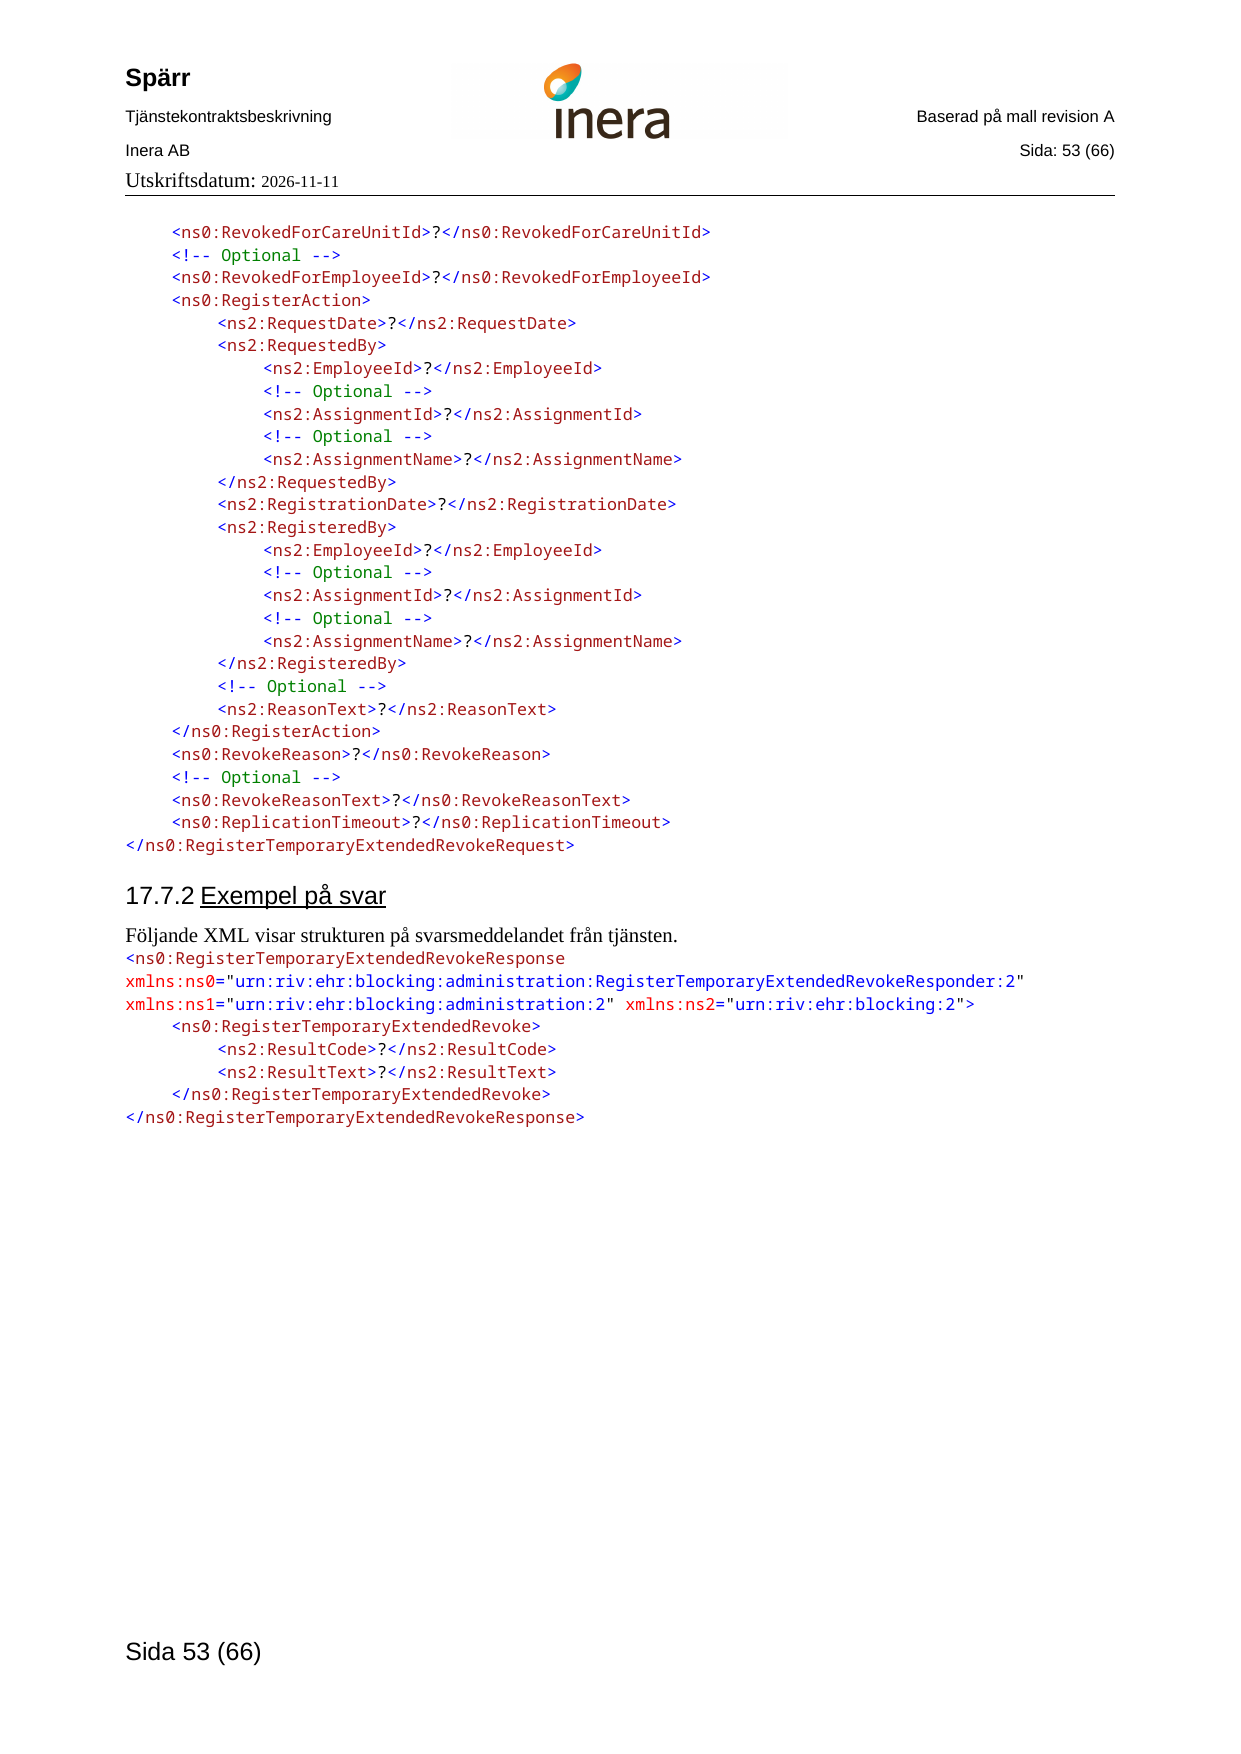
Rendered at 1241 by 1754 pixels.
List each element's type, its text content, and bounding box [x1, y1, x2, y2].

text <ns2:AssignmentId>?</ns2:AssignmentId> [263, 584, 1115, 607]
text <ns0:RegisterAction> [171, 289, 1115, 311]
text <ns2:AssignmentId>?</ns2:AssignmentId> [263, 402, 1115, 425]
text </ns0:RegisterAction> [171, 720, 1115, 743]
text <ns2:AssignmentName>?</ns2:AssignmentName> [263, 629, 1115, 652]
text </ns0:RegisterTemporaryExtendedRevokeResponse> [125, 1106, 1115, 1128]
picture [451, 63, 789, 139]
subtitle Exempel på svar [125, 881, 1115, 910]
text <ns2:RequestDate>?</ns2:RequestDate> [217, 311, 1115, 334]
text <!-- Optional --> [263, 379, 1115, 402]
text <!-- Optional --> [263, 425, 1115, 448]
text <ns2:RegistrationDate>?</ns2:RegistrationDate> [217, 493, 1115, 516]
text <ns0:RegisterTemporaryExtendedRevokeResponse xmlns:ns0="urn:riv:ehr:blocking:administration:RegisterTemporaryExtendedRevokeResponder:2" xmlns:ns1="urn:riv:ehr:blocking:administration:2" xmlns:ns2="urn:riv:ehr:blocking:2"> [125, 947, 1115, 1015]
text </ns2:RegisteredBy> [217, 652, 1115, 675]
text Följande XML visar strukturen på svarsmeddelandet från tjänsten. [125, 923, 1115, 947]
text <ns2:ResultCode>?</ns2:ResultCode> [217, 1037, 1115, 1060]
text <ns2:RequestedBy> [217, 334, 1115, 357]
text <ns2:EmployeeId>?</ns2:EmployeeId> [263, 538, 1115, 561]
text <ns2:EmployeeId>?</ns2:EmployeeId> [263, 357, 1115, 379]
text </ns0:RegisterTemporaryExtendedRevokeRequest> [125, 834, 1115, 856]
text <ns0:RevokedForEmployeeId>?</ns0:RevokedForEmployeeId> [171, 266, 1115, 289]
text <ns2:AssignmentName>?</ns2:AssignmentName> [263, 448, 1115, 470]
text <ns2:ResultText>?</ns2:ResultText> [217, 1060, 1115, 1083]
text <!-- Optional --> [171, 766, 1115, 788]
text <ns2:ReasonText>?</ns2:ReasonText> [217, 697, 1115, 720]
text <ns0:RegisterTemporaryExtendedRevoke> [171, 1015, 1115, 1037]
text <!-- Optional --> [217, 675, 1115, 697]
text <ns0:RevokeReason>?</ns0:RevokeReason> [171, 743, 1115, 766]
text <ns0:RevokeReasonText>?</ns0:RevokeReasonText> [171, 788, 1115, 811]
text <ns0:ReplicationTimeout>?</ns0:ReplicationTimeout> [171, 811, 1115, 834]
text <!-- Optional --> [263, 561, 1115, 584]
text <!-- Optional --> [263, 607, 1115, 629]
text <ns0:RevokedForCareUnitId>?</ns0:RevokedForCareUnitId> <!-- Optional --> [171, 221, 1115, 266]
text </ns2:RequestedBy> [217, 470, 1115, 493]
text <ns2:RegisteredBy> [217, 516, 1115, 538]
text </ns0:RegisterTemporaryExtendedRevoke> [171, 1083, 1115, 1106]
